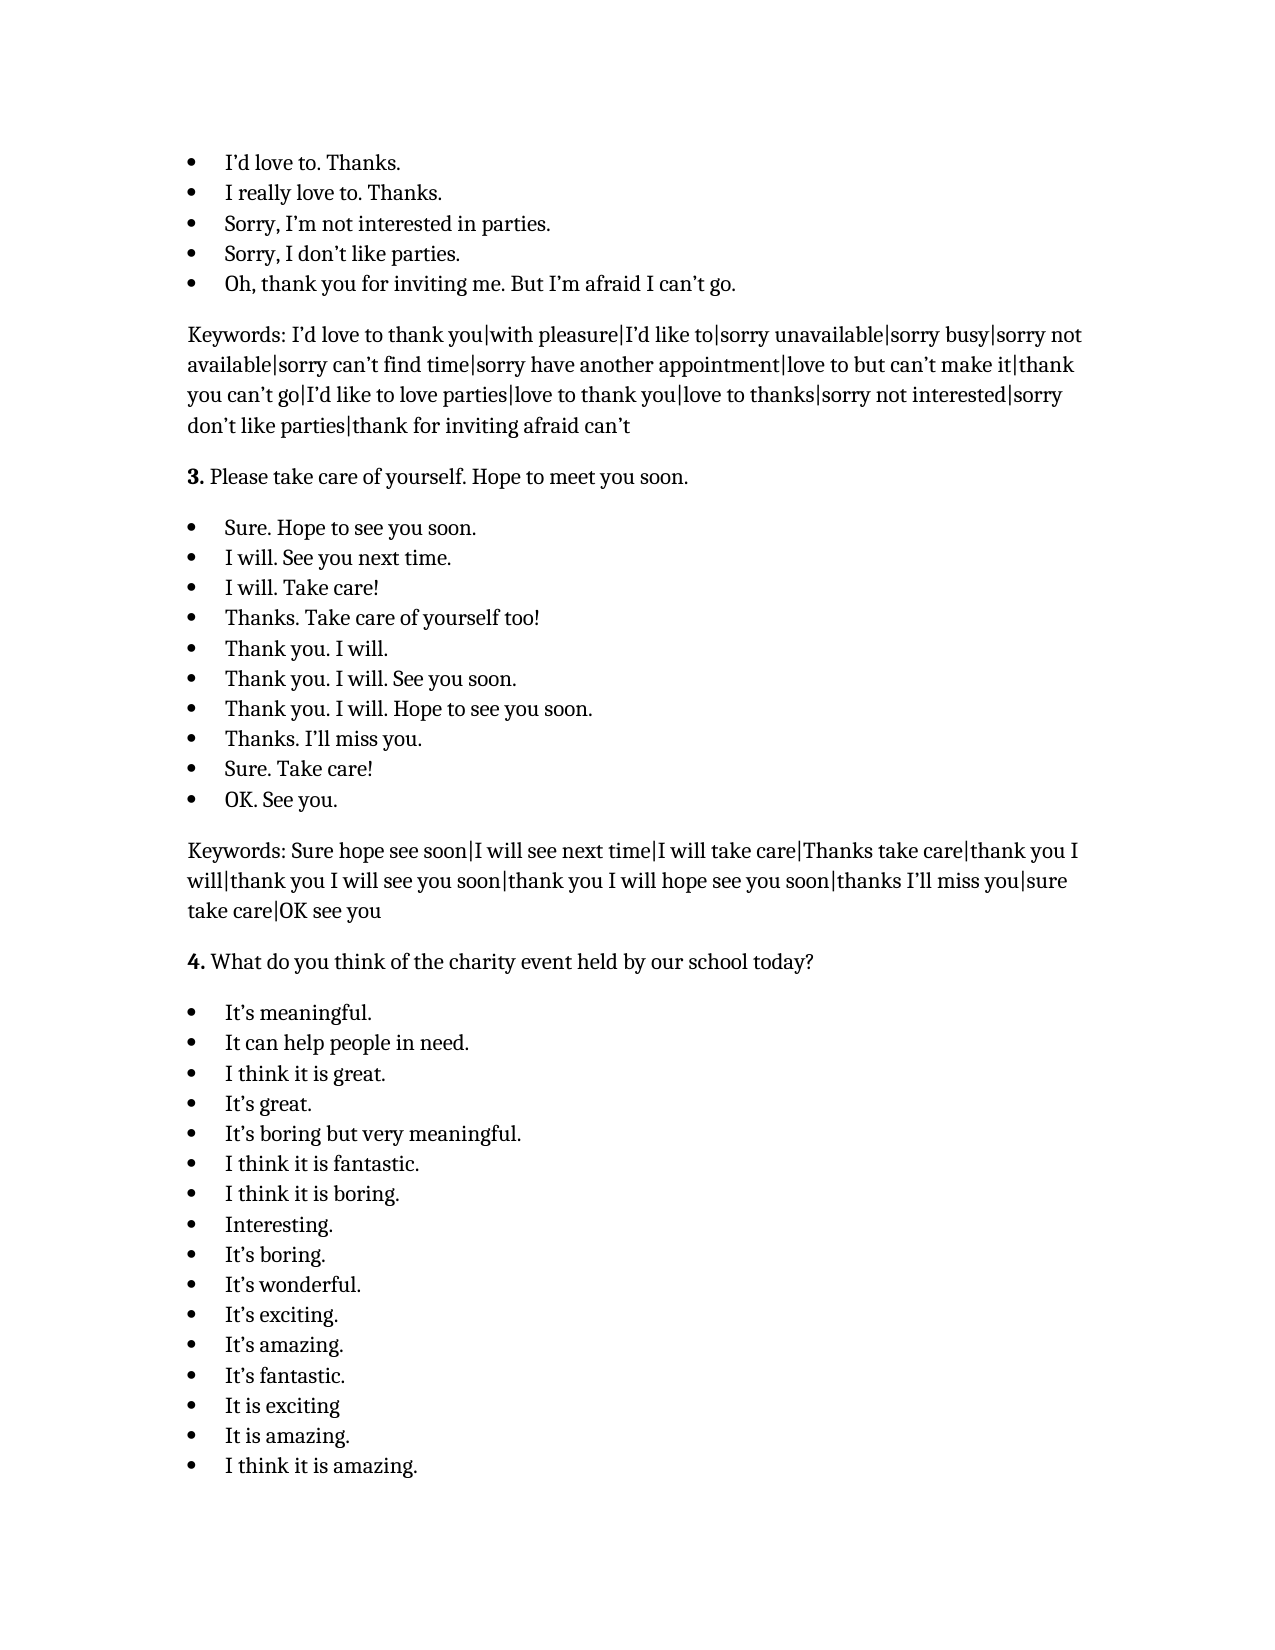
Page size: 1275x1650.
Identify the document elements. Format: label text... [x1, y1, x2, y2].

list It’s great. [187, 1091, 1087, 1117]
list Thanks. I’ll miss you. [187, 726, 1087, 752]
list Sure. Take care! [187, 756, 1087, 783]
list It’s amazing. [187, 1332, 1087, 1359]
list It can help people in need. [187, 1030, 1087, 1057]
list Thank you. I will. See you soon. [187, 666, 1087, 692]
list I will. See you next time. [187, 545, 1087, 571]
list I think it is fantastic. [187, 1151, 1087, 1177]
text Keywords: Sure hope see soon|I will see next time|I will take care|Thanks take care|thank you I will|thank you I will see you soon|thank you I will hope see you soon|thanks I’ll miss you|sure take care|OK see you [187, 837, 1087, 924]
list It is amazing. [187, 1423, 1087, 1449]
list Thank you. I will. [187, 635, 1087, 662]
list I think it is amazing. [187, 1453, 1087, 1479]
list I will. Take care! [187, 575, 1087, 601]
text 4. What do you think of the charity event held by our school today? [187, 949, 1087, 975]
list Interesting. [187, 1211, 1087, 1238]
list It’s boring but very meaningful. [187, 1121, 1087, 1147]
list Thank you. I will. Hope to see you soon. [187, 696, 1087, 722]
text Keywords: I’d love to thank you|with pleasure|I’d like to|sorry unavailable|sorry busy|sorry not available|sorry can’t find time|sorry have another appointment|love to but can’t make it|thank you can’t go|I’d like to love parties|love to thank you|love to thanks|sorry not interested|sorry don’t like parties|thank for inviting afraid can’t [187, 322, 1087, 439]
list I really love to. Thanks. [187, 180, 1087, 207]
list It’s meaningful. [187, 1000, 1087, 1026]
list It’s exciting. [187, 1302, 1087, 1328]
list I think it is boring. [187, 1181, 1087, 1208]
list I’d love to. Thanks. [187, 150, 1087, 176]
list I think it is great. [187, 1060, 1087, 1087]
list It’s boring. [187, 1242, 1087, 1268]
text 3. Please take care of yourself. Hope to meet you soon. [187, 463, 1087, 490]
list Thanks. Take care of yourself too! [187, 605, 1087, 632]
list It is exciting [187, 1393, 1087, 1419]
list Oh, thank you for inviting me. But I’m afraid I can’t go. [187, 271, 1087, 297]
list Sorry, I’m not interested in parties. [187, 210, 1087, 237]
list OK. See you. [187, 786, 1087, 813]
list It’s fantastic. [187, 1362, 1087, 1389]
list Sure. Hope to see you soon. [187, 514, 1087, 541]
list It’s wonderful. [187, 1272, 1087, 1298]
list Sorry, I don’t like parties. [187, 241, 1087, 267]
